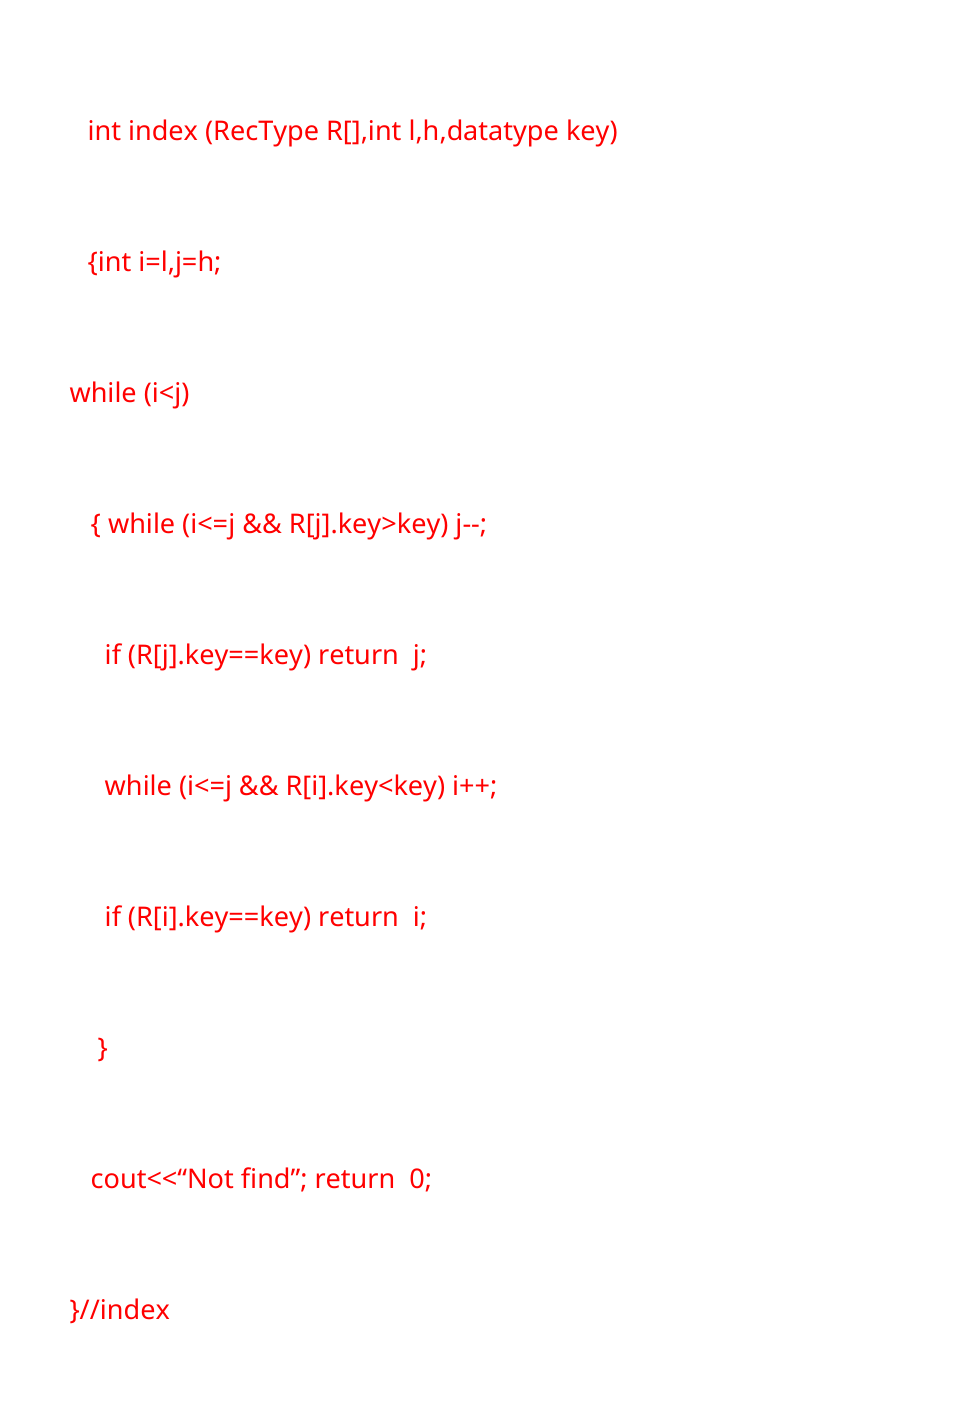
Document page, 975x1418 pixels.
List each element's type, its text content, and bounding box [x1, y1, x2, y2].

text }//index [34, 1276, 941, 1341]
text if (R[j].key==key) return j; [34, 621, 941, 686]
text } [34, 1014, 941, 1079]
text while (i<=j && R[i].key<key) i++; [34, 752, 941, 817]
text {int i=l,j=h; [34, 228, 941, 293]
text cout<<“Not find”; return 0; [34, 1145, 941, 1210]
text int index (RecType R[],int l,h,datatype key) [34, 97, 941, 162]
text while (i<j) [34, 359, 941, 424]
text { while (i<=j && R[j].key>key) j--; [34, 490, 941, 555]
text if (R[i].key==key) return i; [34, 883, 941, 948]
